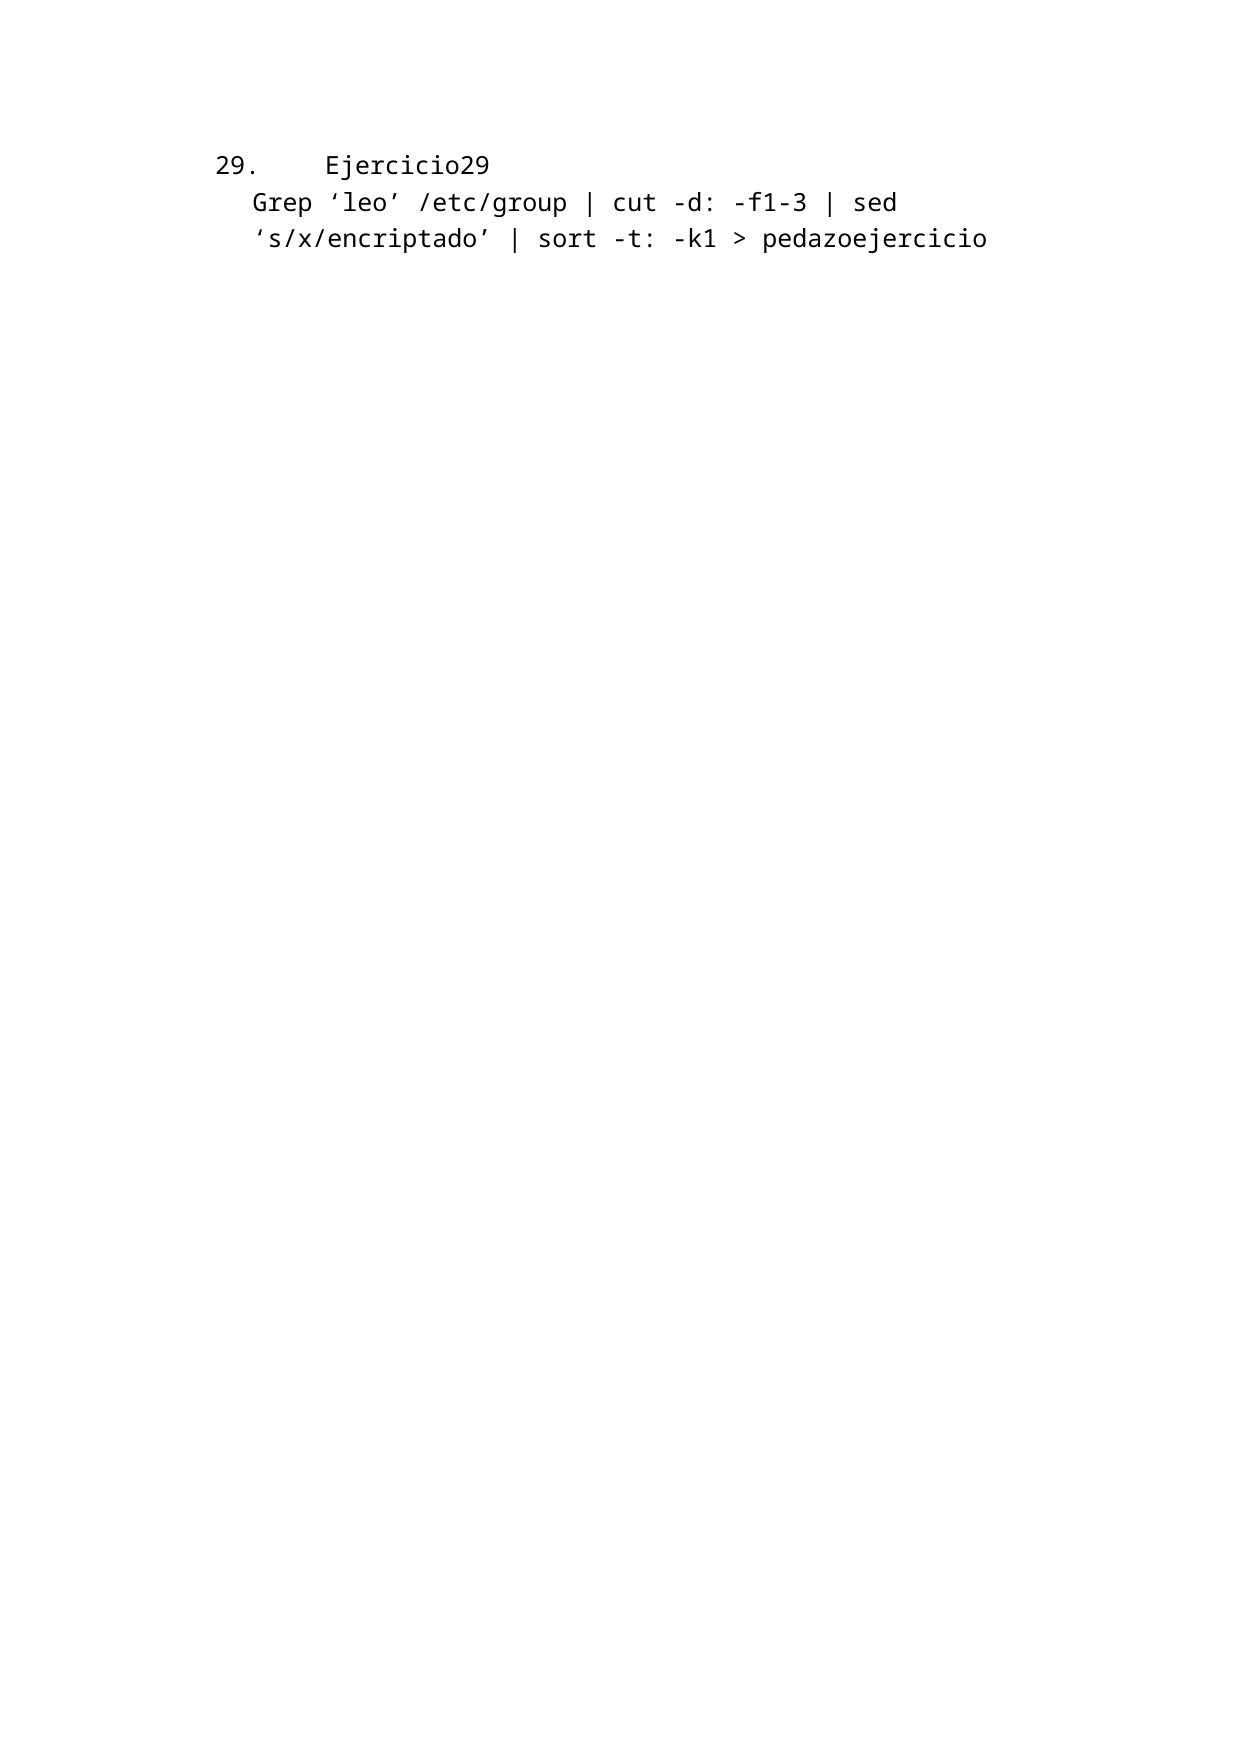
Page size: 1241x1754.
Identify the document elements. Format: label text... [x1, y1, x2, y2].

list Grep ‘leo’ /etc/group | cut -d: -f1-3 | sed ‘s/x/encriptado’ | sort -t: -k1 > pedazoejercicio [252, 184, 1063, 255]
list Ejercicio29 [215, 148, 1063, 182]
